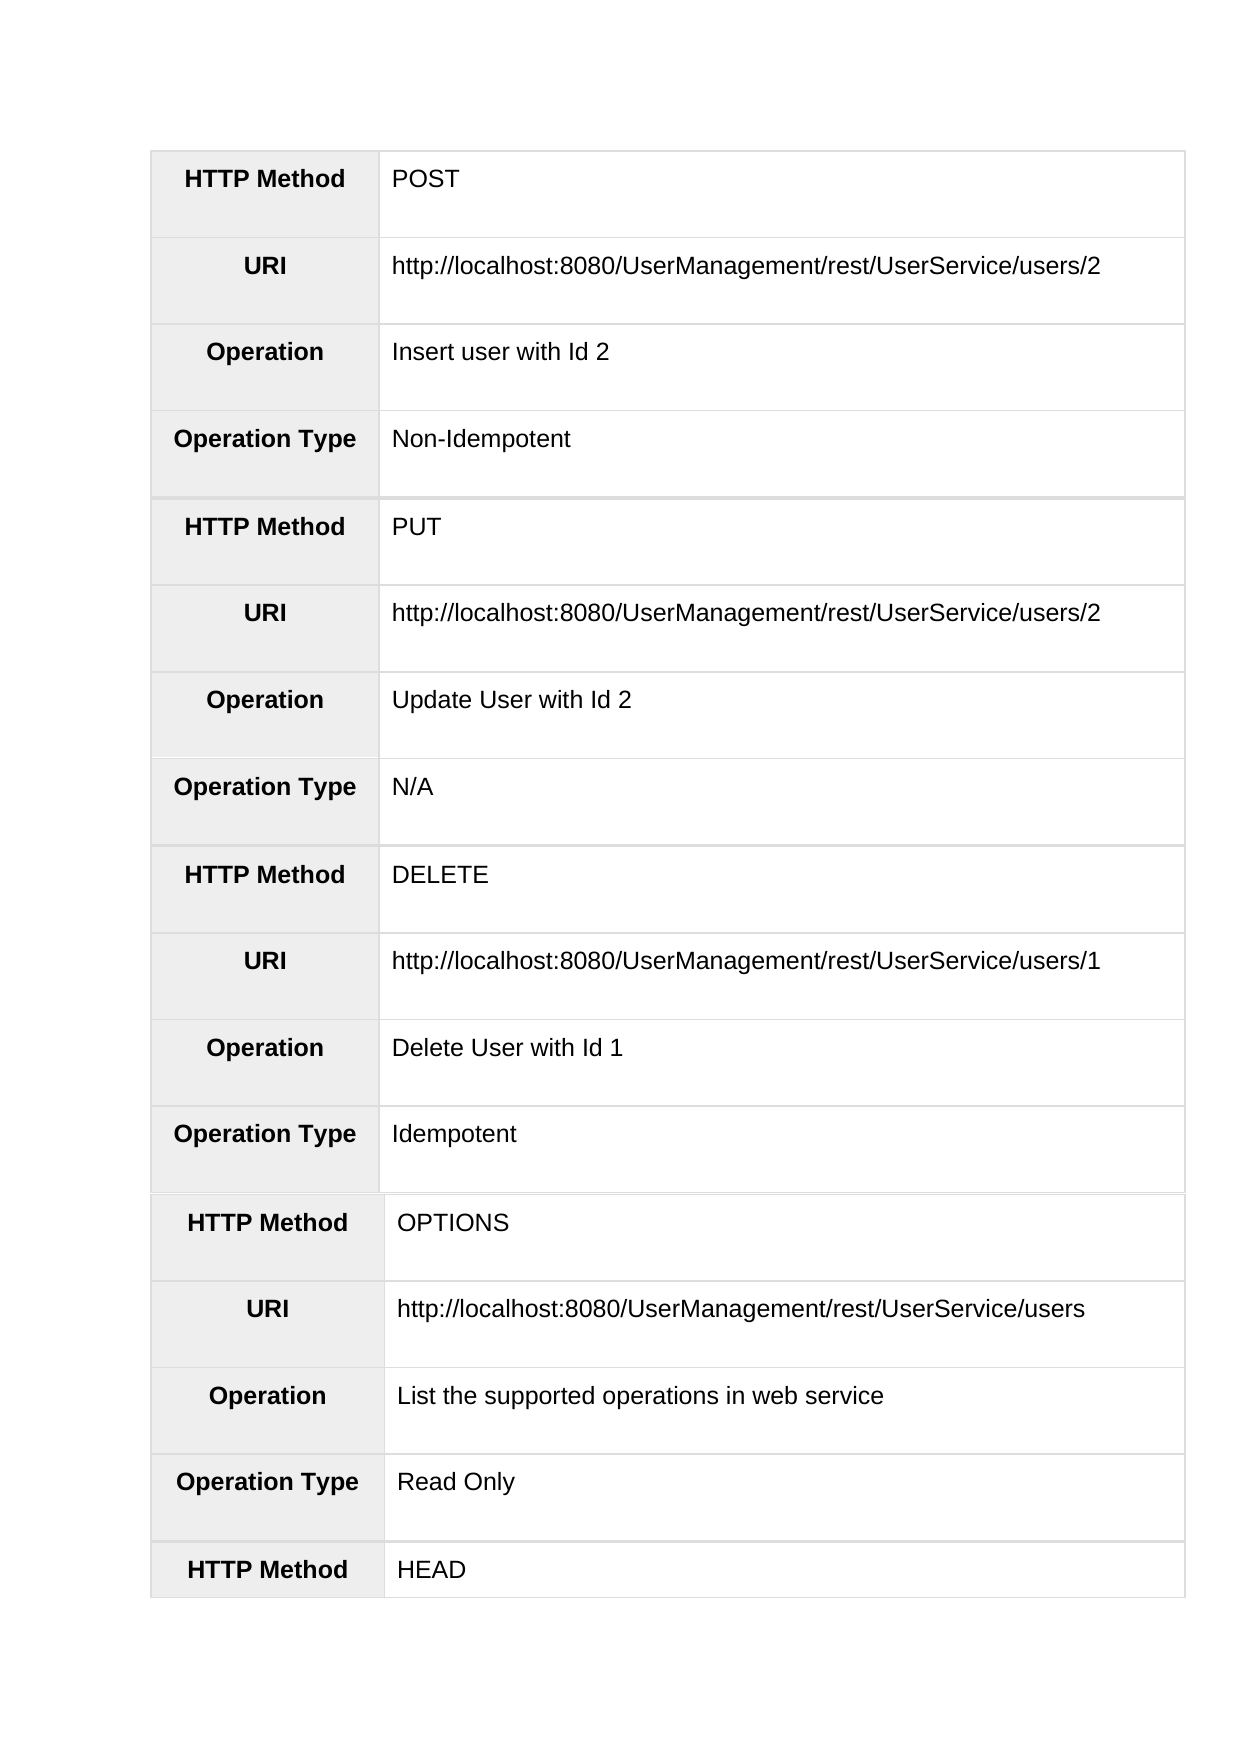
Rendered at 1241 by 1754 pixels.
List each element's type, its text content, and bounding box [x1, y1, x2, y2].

table_header HTTP Method [152, 1195, 384, 1280]
table_cell Operation Type [152, 759, 378, 844]
table_cell URI [152, 1282, 384, 1367]
table_cell URI [152, 238, 378, 323]
table_cell Operation Type [152, 411, 378, 496]
table_header POST [380, 152, 1184, 237]
table_cell Operation [152, 1020, 378, 1105]
table_cell http://localhost:8080/UserManagement/rest/UserService/users/2 [380, 238, 1184, 323]
table_cell Update User with Id 2 [380, 673, 1184, 757]
table_cell Insert user with Id 2 [380, 325, 1184, 410]
table_cell Operation [152, 1368, 384, 1453]
table_header HTTP Method [152, 500, 378, 584]
table_cell N/A [380, 759, 1184, 844]
table_cell Non-Idempotent [380, 411, 1184, 496]
table_cell Read Only [385, 1455, 1184, 1540]
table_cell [385, 1282, 1184, 1367]
table_cell Operation Type [152, 1455, 384, 1540]
table_cell List the supported operations in web service [385, 1368, 1184, 1453]
table_header HTTP Method [152, 1543, 384, 1597]
table_cell http://localhost:8080/UserManagement/rest/UserService/users/2 [380, 586, 1184, 671]
table_cell Operation [152, 673, 378, 757]
table_cell Delete User with Id 1 [380, 1020, 1184, 1105]
table_header DELETE [380, 847, 1184, 932]
table_cell URI [152, 934, 378, 1019]
table_header HTTP Method [152, 152, 378, 237]
table_cell Idempotent [380, 1107, 1184, 1192]
table_cell URI [152, 586, 378, 671]
table_cell Operation [152, 325, 378, 410]
table_cell http://localhost:8080/UserManagement/rest/UserService/users/1 [380, 934, 1184, 1019]
table_header HEAD [385, 1543, 1184, 1597]
table_header OPTIONS [385, 1195, 1184, 1280]
table_header HTTP Method [152, 847, 378, 932]
table_cell Operation Type [152, 1107, 378, 1192]
table_header PUT [380, 500, 1184, 584]
